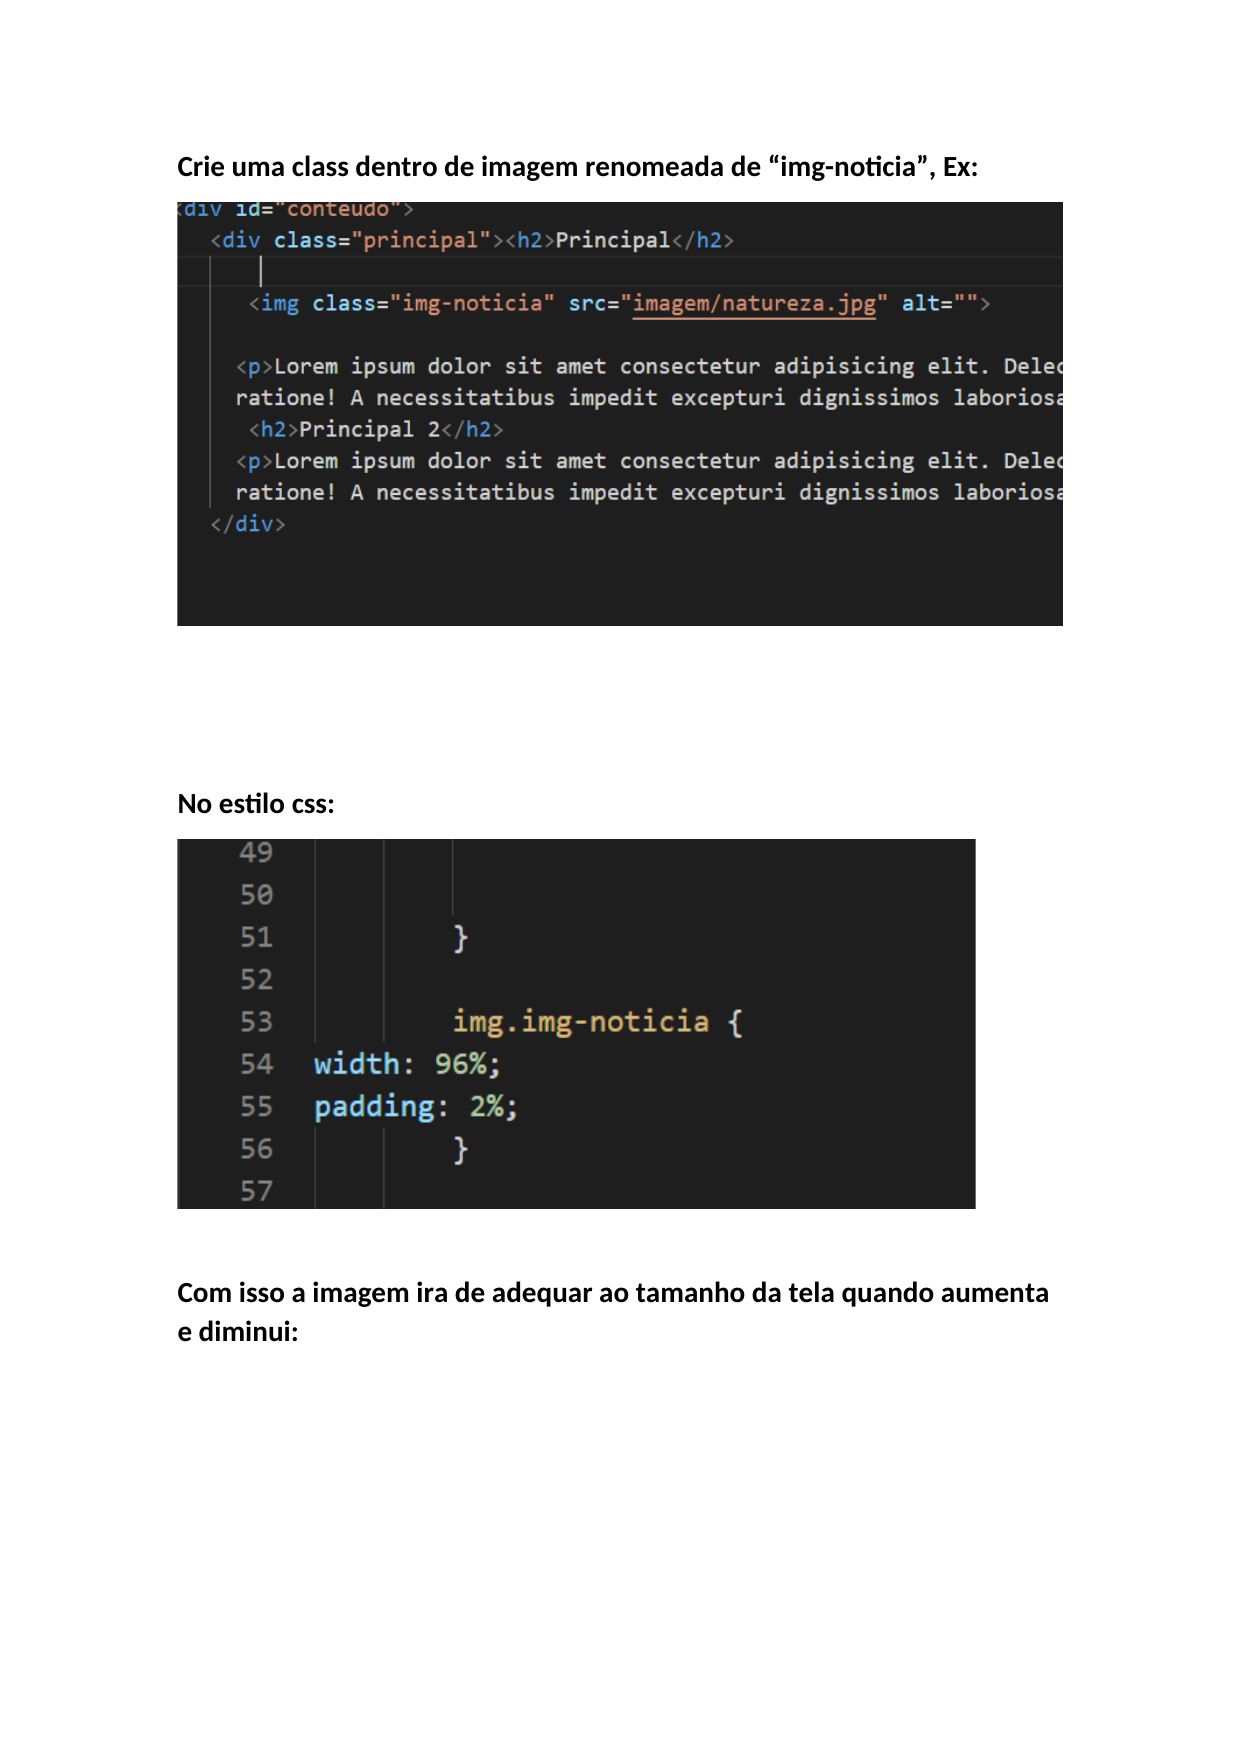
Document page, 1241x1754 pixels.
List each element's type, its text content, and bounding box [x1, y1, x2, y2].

picture [177, 202, 1063, 626]
text Crie uma class dentro de imagem renomeada de “img-noticia”, Ex: [177, 148, 1063, 183]
text No estilo css: [177, 785, 1063, 820]
text Com isso a imagem ira de adequar ao tamanho da tela quando aumenta e diminui: [177, 1274, 1063, 1348]
picture [177, 839, 976, 1209]
